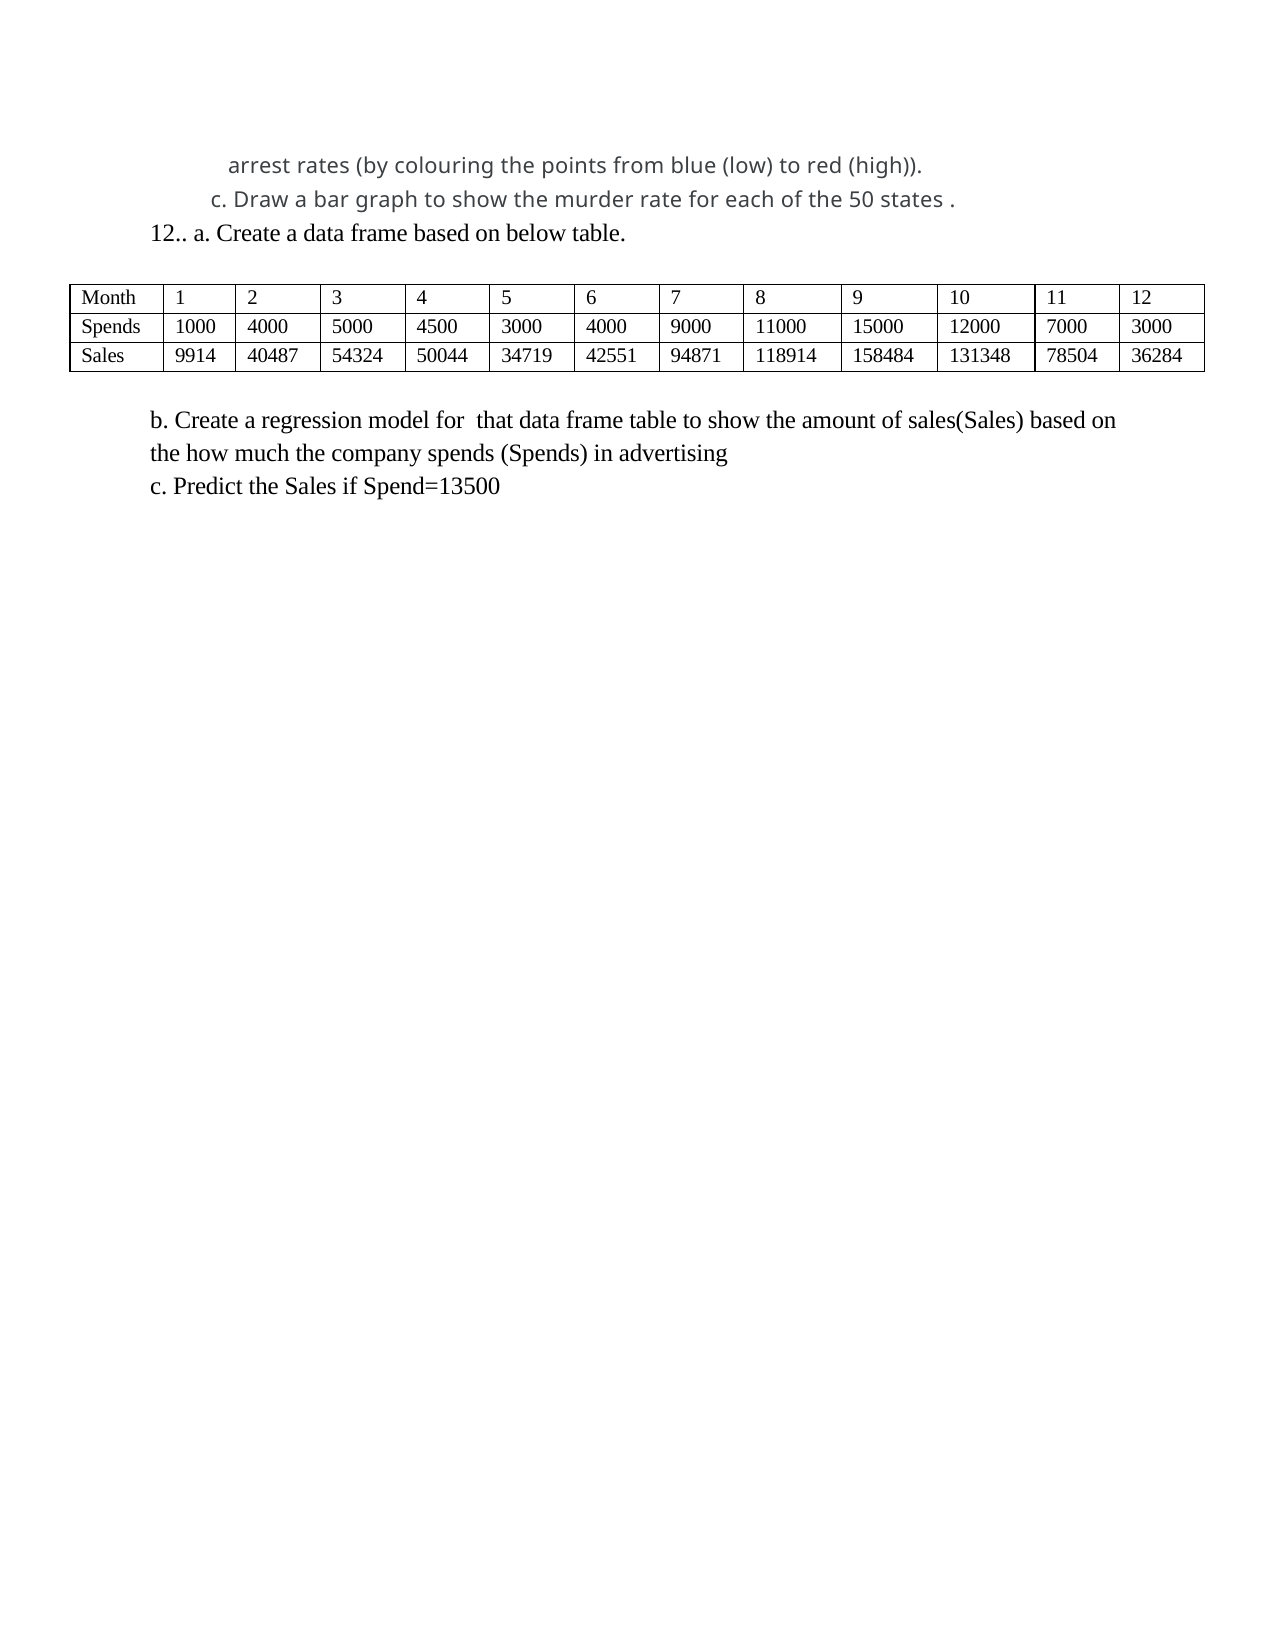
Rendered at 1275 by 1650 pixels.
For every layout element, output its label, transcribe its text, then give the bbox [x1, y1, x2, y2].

table_cell 4500 [406, 314, 489, 342]
text arrest rates (by colouring the points from blue (low) to red (high)). c. Draw a bar graph to show the murder rate for each of the 50 states . 12.. a. Create a data frame based on below table. [150, 150, 1125, 247]
table_header Month [71, 285, 163, 313]
table_cell 131348 [938, 343, 1034, 371]
table_header 4 [406, 285, 489, 313]
table_header 5 [490, 285, 574, 313]
table_cell 4000 [575, 314, 659, 342]
table_header 3 [321, 285, 405, 313]
text b. Create a regression model for that data frame table to show the amount of sales(Sales) based on the how much the company spends (Spends) in advertising [150, 405, 1125, 467]
table_cell 12000 [938, 314, 1034, 342]
table_header 6 [575, 285, 659, 313]
table_header 9 [842, 285, 937, 313]
table_cell 4000 [236, 314, 320, 342]
table_cell 118914 [744, 343, 841, 371]
table_cell 11000 [744, 314, 841, 342]
table_cell 54324 [321, 343, 405, 371]
table_header 11 [1036, 285, 1119, 313]
table_cell 3000 [1120, 314, 1204, 342]
table_cell 34719 [490, 343, 574, 371]
table_cell 94871 [660, 343, 743, 371]
table_header 10 [938, 285, 1034, 313]
table_cell 36284 [1120, 343, 1204, 371]
table_cell 5000 [321, 314, 405, 342]
table_cell Sales [71, 343, 163, 371]
table_cell 40487 [236, 343, 320, 371]
text c. Predict the Sales if Spend=13500 [150, 471, 1125, 500]
table_cell 158484 [842, 343, 937, 371]
table_cell 3000 [490, 314, 574, 342]
table_cell 42551 [575, 343, 659, 371]
table_cell 1000 [164, 314, 235, 342]
table_header 1 [164, 285, 235, 313]
table_header 7 [660, 285, 743, 313]
table_cell 78504 [1036, 343, 1119, 371]
table_header 8 [744, 285, 841, 313]
table_header 2 [236, 285, 320, 313]
table_cell Spends [71, 314, 163, 342]
table_cell 9914 [164, 343, 235, 371]
table_cell 7000 [1036, 314, 1119, 342]
table_cell 9000 [660, 314, 743, 342]
table_cell 15000 [842, 314, 937, 342]
table_header 12 [1120, 285, 1204, 313]
table_cell 50044 [406, 343, 489, 371]
